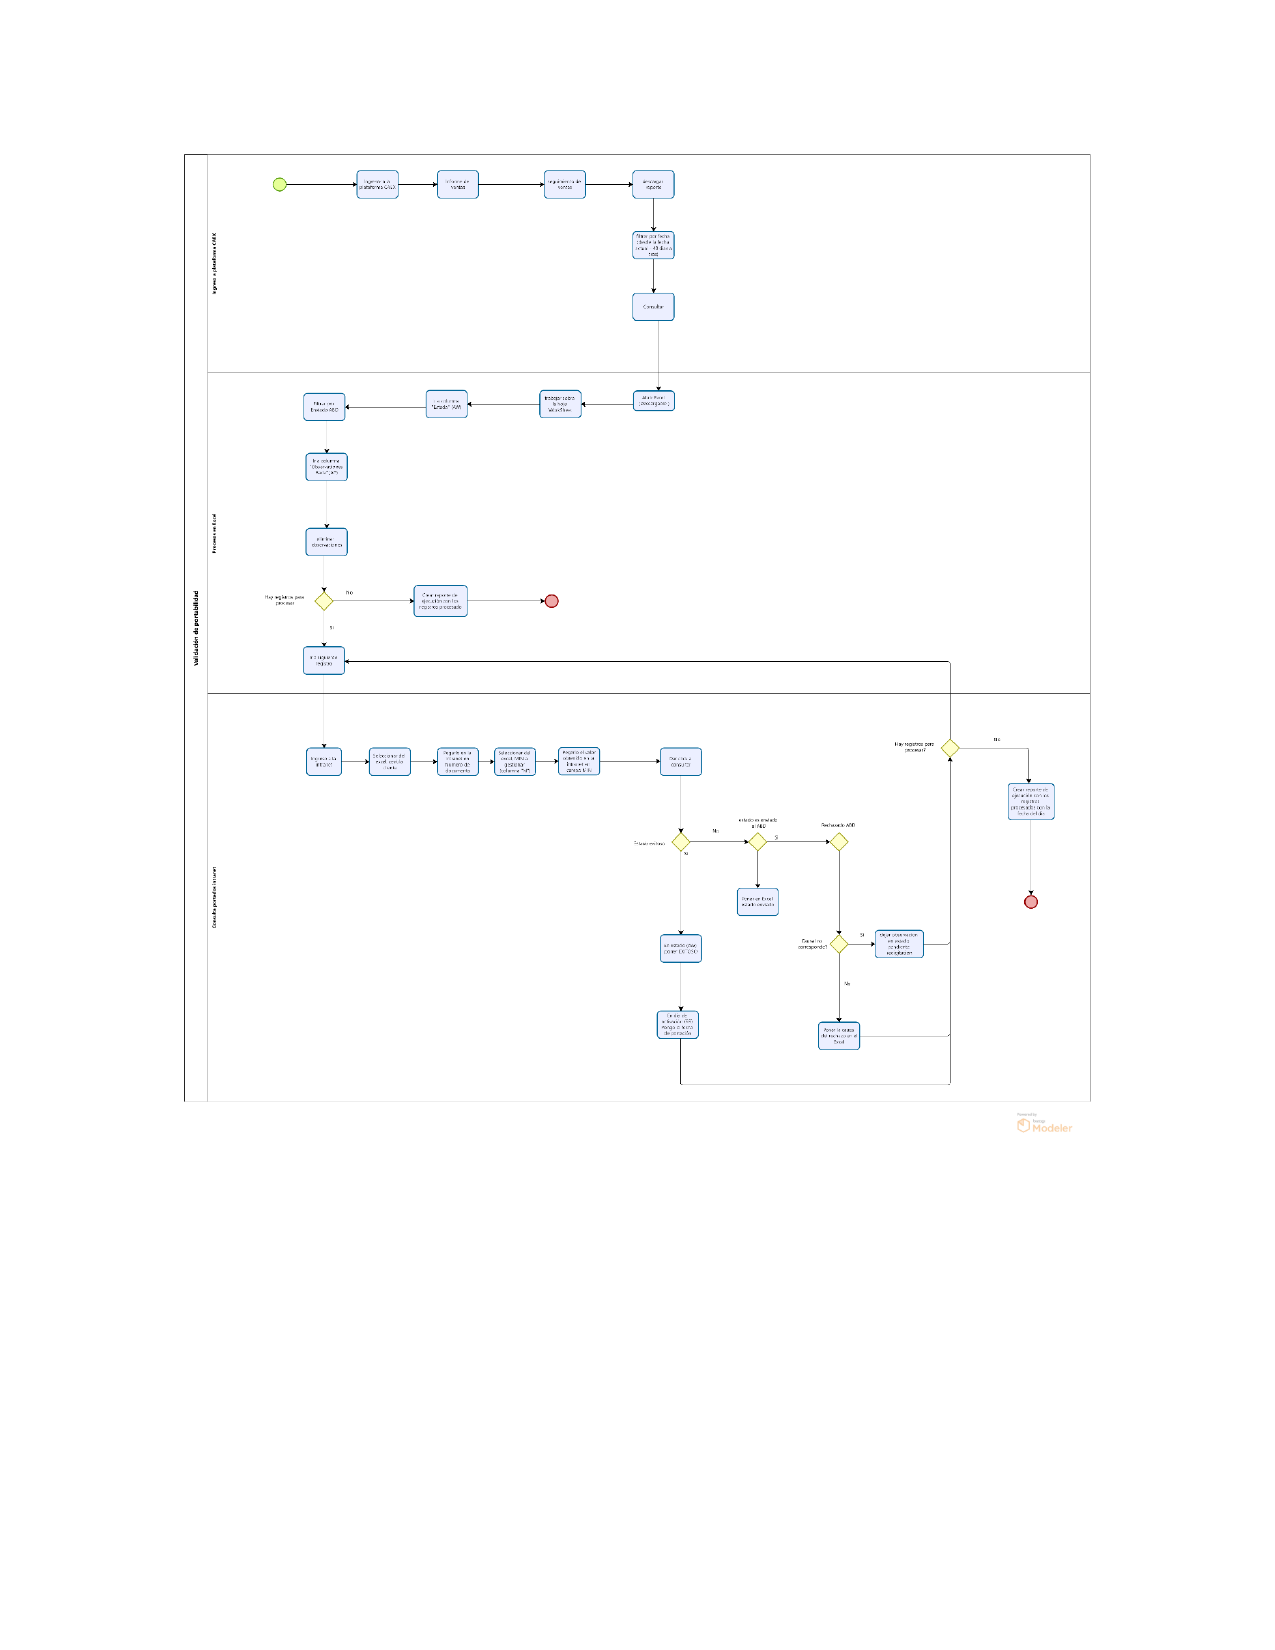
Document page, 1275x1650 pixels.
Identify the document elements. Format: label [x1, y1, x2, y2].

picture [177, 147, 1097, 1168]
